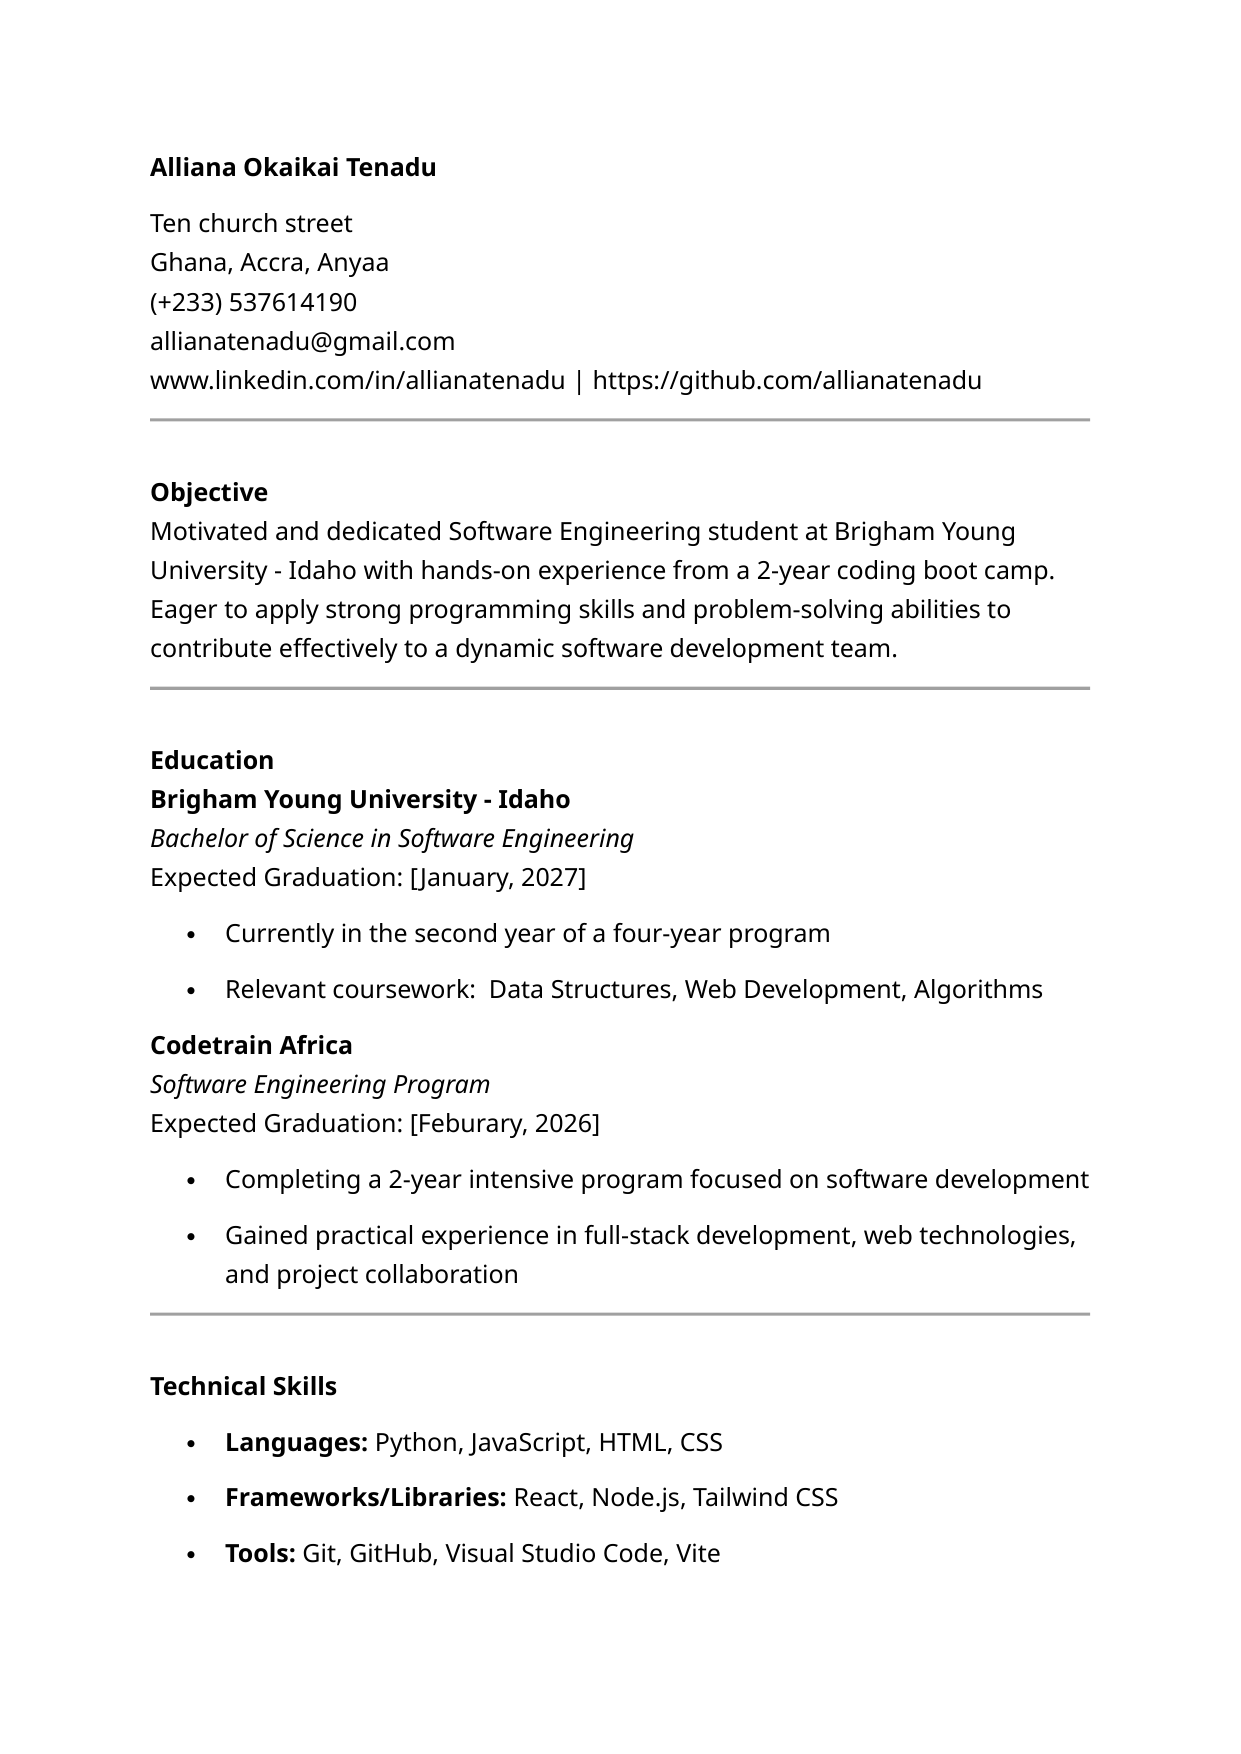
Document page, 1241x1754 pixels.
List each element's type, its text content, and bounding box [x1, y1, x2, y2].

text Ten church street Ghana, Accra, Anyaa (+233) 537614190 allianatenadu@gmail.com www.linkedin.com/in/allianatenadu | https://github.com/allianatenadu [150, 206, 1090, 397]
list Gained practical experience in full-stack development, web technologies, and project collaboration [187, 1217, 1090, 1291]
list Relevant coursework: Data Structures, Web Development, Algorithms [187, 972, 1090, 1006]
list Tools: Git, GitHub, Visual Studio Code, Vite [187, 1536, 1090, 1570]
text Codetrain Africa Software Engineering Program Expected Graduation: [Feburary, 2026] [150, 1027, 1090, 1140]
text Technical Skills [150, 1368, 1090, 1402]
list Frameworks/Libraries: React, Node.js, Tailwind CSS [187, 1480, 1090, 1514]
text Alliana Okaikai Tenadu [150, 150, 1090, 184]
text Education Brigham Young University - Idaho Bachelor of Science in Software Engineering Expected Graduation: [January, 2027] [150, 742, 1090, 894]
list Languages: Python, JavaScript, HTML, CSS [187, 1424, 1090, 1458]
list Completing a 2-year intensive program focused on software development [187, 1162, 1090, 1196]
list Currently in the second year of a four-year program [187, 916, 1090, 950]
text Objective Motivated and dedicated Software Engineering student at Brigham Young University - Idaho with hands-on experience from a 2-year coding boot camp. Eager to apply strong programming skills and problem-solving abilities to contribute effectively to a dynamic software development team. [150, 474, 1090, 665]
